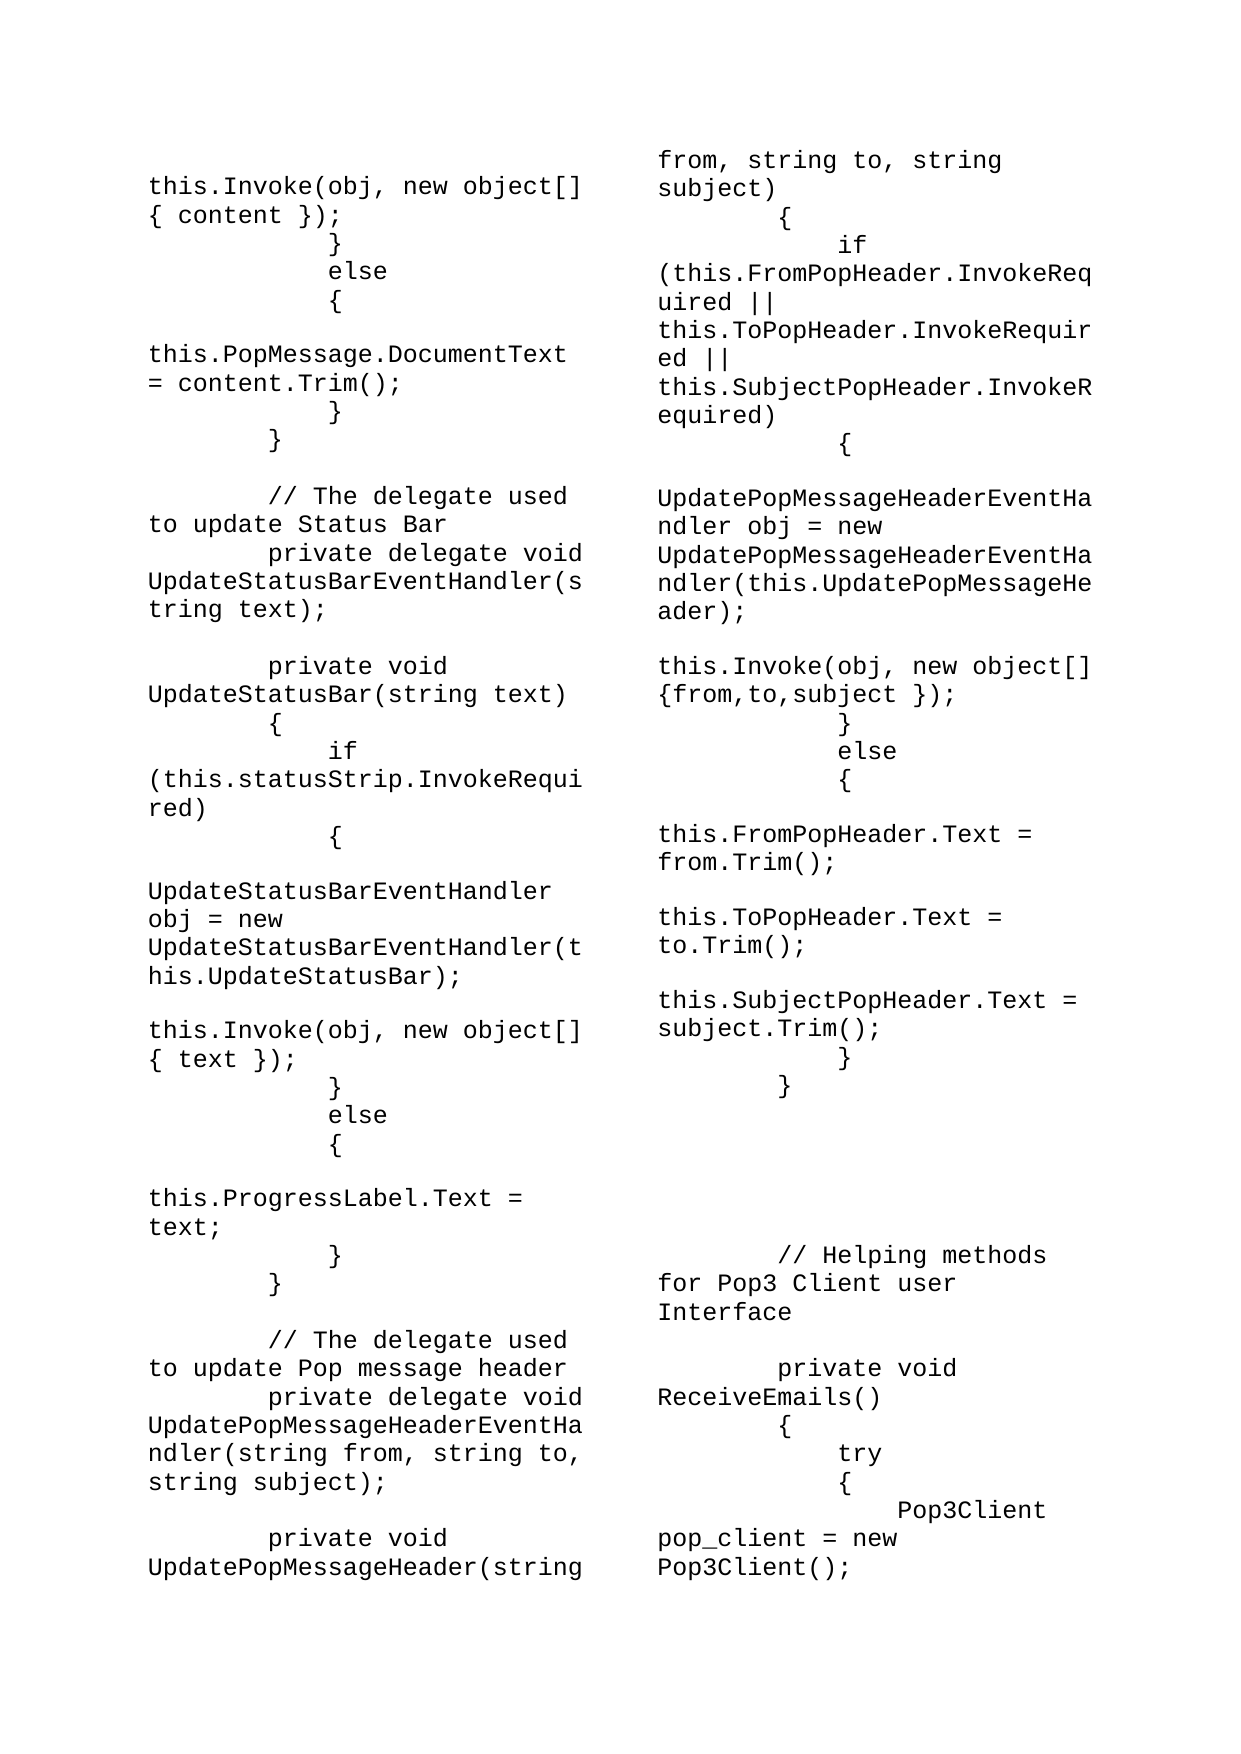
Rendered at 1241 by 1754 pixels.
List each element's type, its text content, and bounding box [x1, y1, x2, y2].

text if (this.FromPopHeader.InvokeRequired || this.ToPopHeader.InvokeRequired || this.SubjectPopHeader.InvokeRequired) [657, 233, 1093, 431]
text private void UpdateStatusBar(string text) [148, 654, 583, 710]
text // The delegate used to update Pop message header [148, 1328, 583, 1384]
text } [148, 399, 583, 427]
text { [657, 431, 1093, 459]
text private void UpdatePopMessageHeader(string from, string to, string subject) [657, 148, 1093, 204]
text if (this.statusStrip.InvokeRequired) [148, 739, 583, 824]
text try [657, 1441, 1093, 1469]
text { [657, 1469, 1093, 1498]
text { [657, 204, 1093, 233]
text Pop3Client pop_client = new Pop3Client(); [657, 1498, 1093, 1583]
text // Helping methods for Pop3 Client user Interface [657, 1243, 1093, 1328]
text UpdatePopMessageHeaderEventHandler obj = new UpdatePopMessageHeaderEventHandler(this.UpdatePopMessageHeader); [657, 459, 1093, 627]
text else [148, 1103, 583, 1131]
text else [657, 739, 1093, 767]
text } [148, 1271, 583, 1299]
text { [148, 710, 583, 739]
text private void UpdatePopMessageHeader(string from, string to, string subject) [148, 1526, 583, 1583]
text { [657, 767, 1093, 795]
text this.ProgressLabel.Text = text; [148, 1160, 583, 1243]
text UpdateStatusBarEventHandler obj = new UpdateStatusBarEventHandler(this.UpdateStatusBar); [148, 852, 583, 992]
text this.Invoke(obj, new object[] {from,to,subject }); [657, 627, 1093, 710]
text } [148, 427, 583, 455]
text // The delegate used to update Status Bar [148, 484, 583, 540]
text this.SubjectPopHeader.Text = subject.Trim(); [657, 961, 1093, 1044]
text } [148, 231, 583, 259]
text this.Invoke(obj, new object[] { content }); [148, 148, 583, 231]
text this.FromPopHeader.Text = from.Trim(); [657, 795, 1093, 878]
text } [657, 1073, 1093, 1101]
text private delegate void UpdateStatusBarEventHandler(string text); [148, 540, 583, 625]
text } [657, 1044, 1093, 1073]
text else [148, 259, 583, 287]
text private void ReceiveEmails() [657, 1356, 1093, 1413]
text { [148, 1131, 583, 1160]
text { [148, 287, 583, 316]
text private delegate void UpdatePopMessageHeaderEventHandler(string from, string to, string subject); [148, 1384, 583, 1498]
text } [657, 710, 1093, 739]
text this.Invoke(obj, new object[] { text }); [148, 992, 583, 1075]
text this.ToPopHeader.Text = to.Trim(); [657, 878, 1093, 961]
text { [148, 824, 583, 852]
text } [148, 1243, 583, 1271]
text { [657, 1413, 1093, 1441]
text } [148, 1075, 583, 1103]
text this.PopMessage.DocumentText = content.Trim(); [148, 316, 583, 399]
